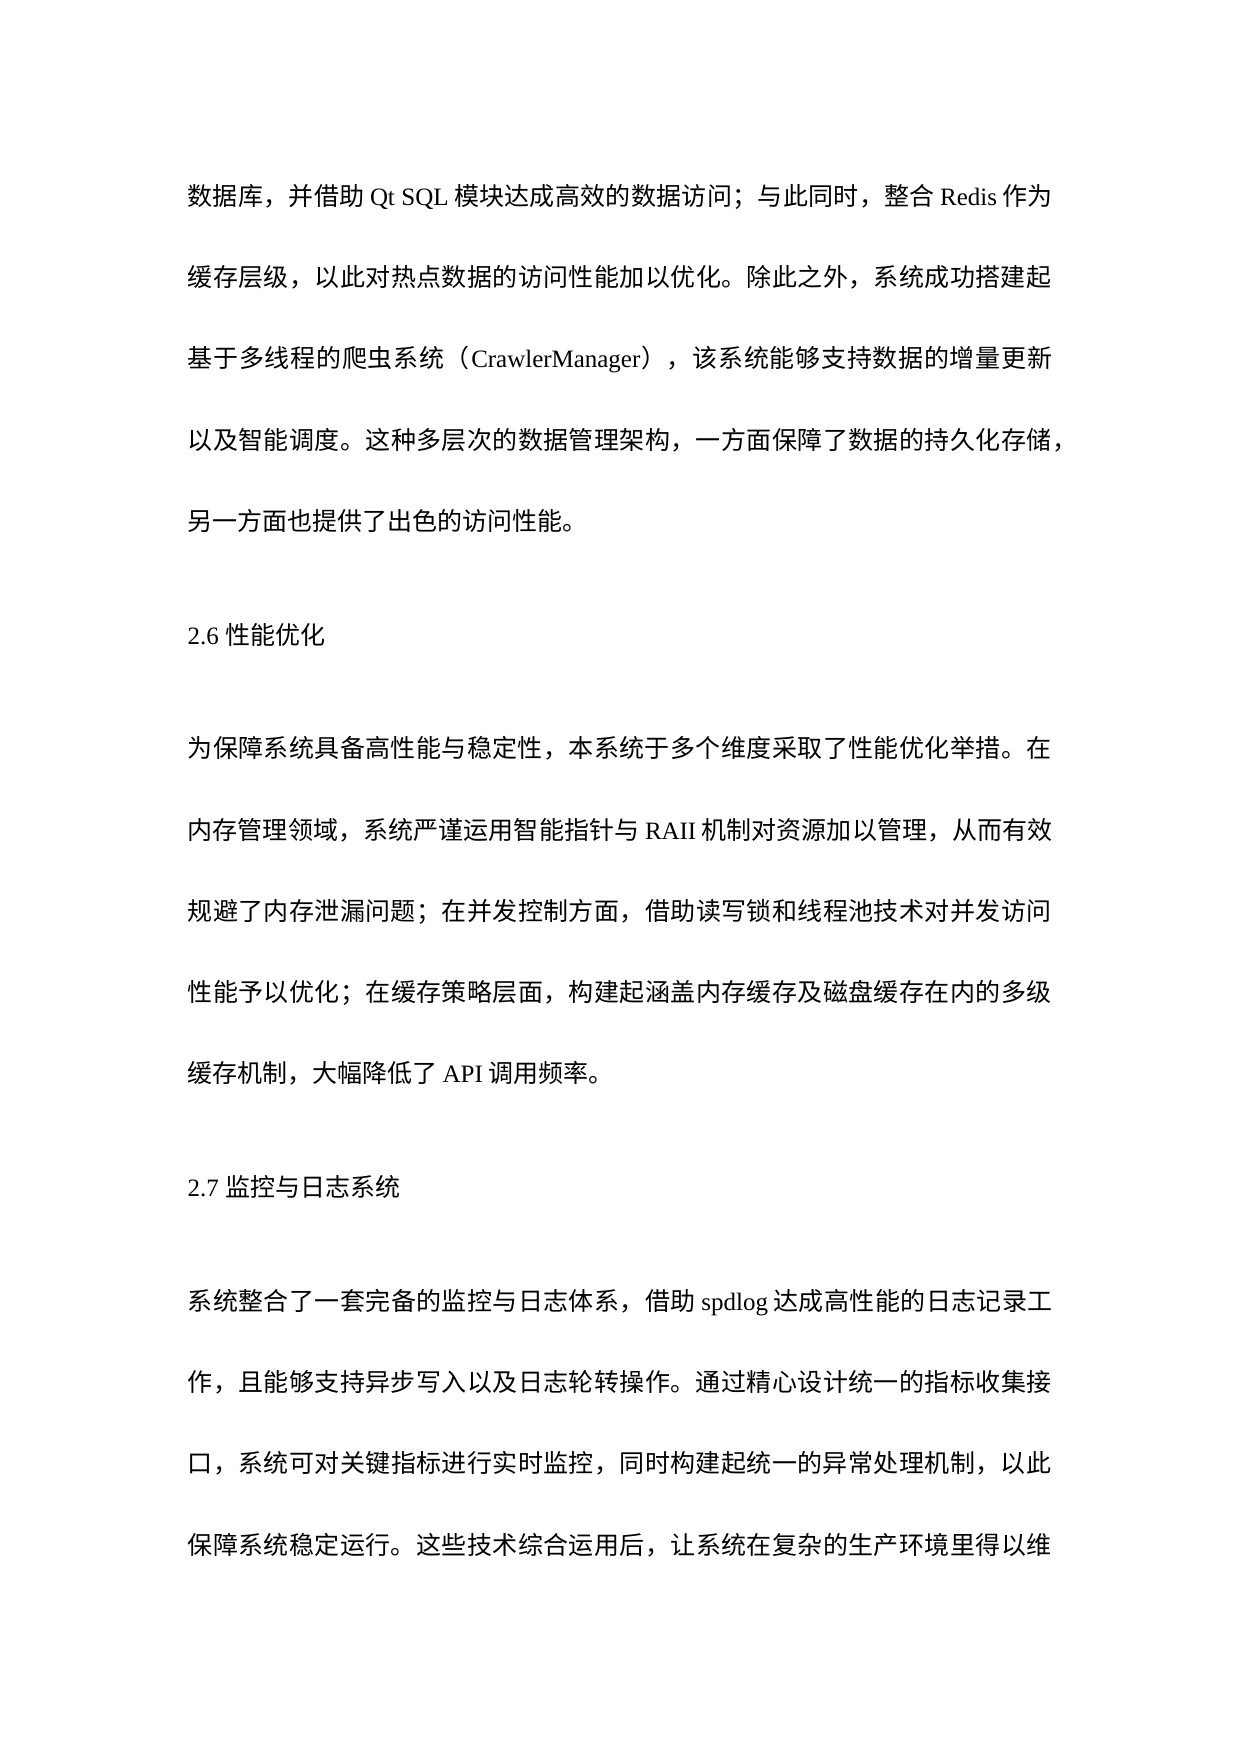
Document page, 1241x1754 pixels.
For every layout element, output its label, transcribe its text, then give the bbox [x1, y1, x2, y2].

text 2.6 性能优化 [187, 601, 1053, 666]
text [187, 1267, 1053, 1576]
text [187, 162, 1053, 552]
text 2.7 监控与日志系统 [187, 1153, 1053, 1218]
text 为保障系统具备高性能与稳定性，本系统于多个维度采取了性能优化举措。在内存管理领域，系统严谨运用智能指针与RAII机制对资源加以管理，从而有效规避了内存泄漏问题；在并发控制方面，借助读写锁和线程池技术对并发访问性能予以优化；在缓存策略层面，构建起涵盖内存缓存及磁盘缓存在内的多级缓存机制，大幅降低了API调用频率。 [187, 714, 1053, 1104]
